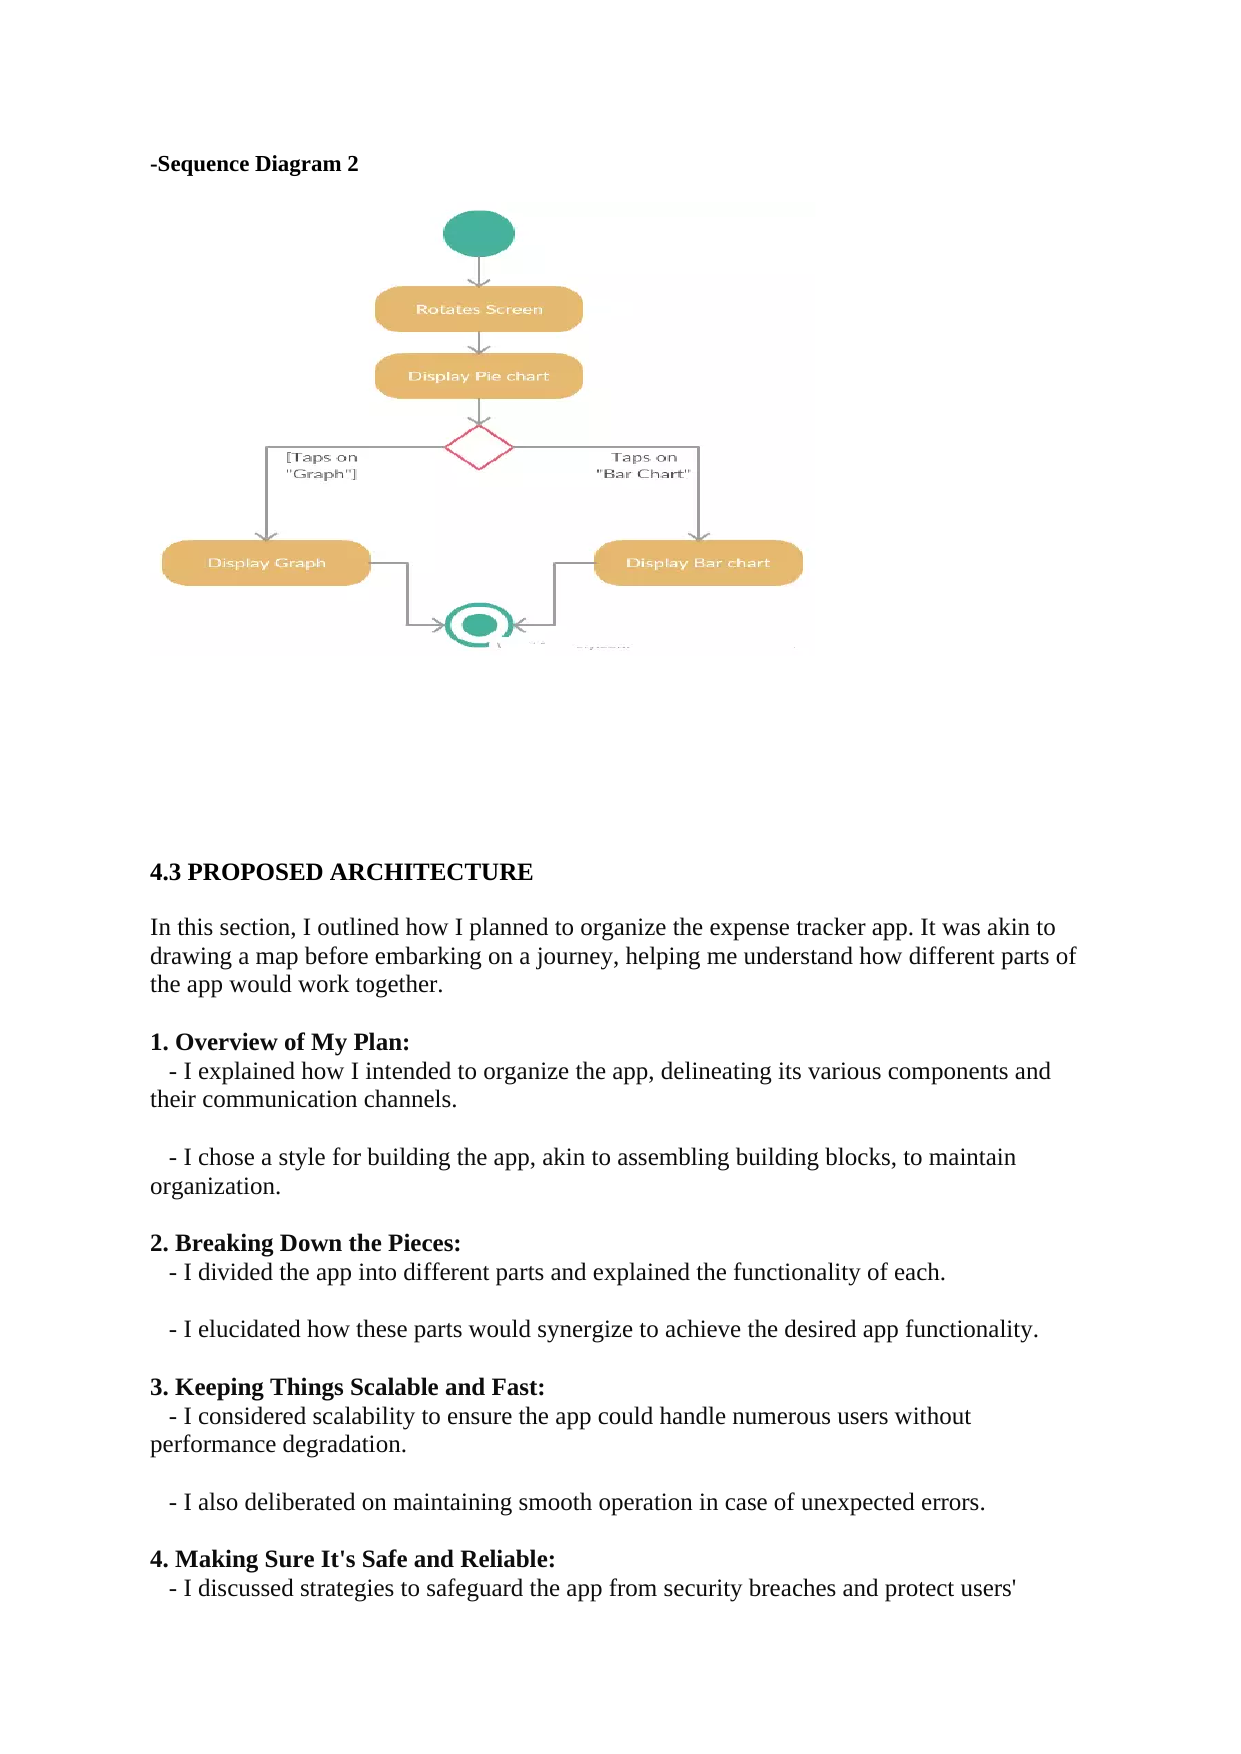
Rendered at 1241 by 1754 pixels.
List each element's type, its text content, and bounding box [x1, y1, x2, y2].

text - I divided the app into different parts and explained the functionality of each. [150, 1257, 1090, 1286]
text - I explained how I intended to organize the app, delineating its various components and their communication channels. [150, 1056, 1090, 1113]
text 3. Keeping Things Scalable and Fast: [150, 1372, 1090, 1401]
text 1. Overview of My Plan: [150, 1027, 1090, 1056]
text -Sequence Diagram 2 [150, 150, 1090, 176]
text 4. Making Sure It's Safe and Reliable: [150, 1544, 1090, 1573]
text - I elucidated how these parts would synergize to achieve the desired app functionality. [150, 1314, 1090, 1343]
text - I chose a style for building the app, akin to assembling building blocks, to maintain organization. [150, 1142, 1090, 1199]
text - I also deliberated on maintaining smooth operation in case of unexpected errors. [150, 1487, 1090, 1516]
text 2. Breaking Down the Pieces: [150, 1228, 1090, 1257]
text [150, 1573, 1090, 1602]
text In this section, I outlined how I planned to organize the expense tracker app. It was akin to drawing a map before embarking on a journey, helping me understand how different parts of the app would work together. [150, 912, 1090, 998]
picture [150, 202, 816, 656]
text 4.3 PROPOSED ARCHITECTURE [150, 857, 1090, 886]
text - I considered scalability to ensure the app could handle numerous users without performance degradation. [150, 1401, 1090, 1458]
